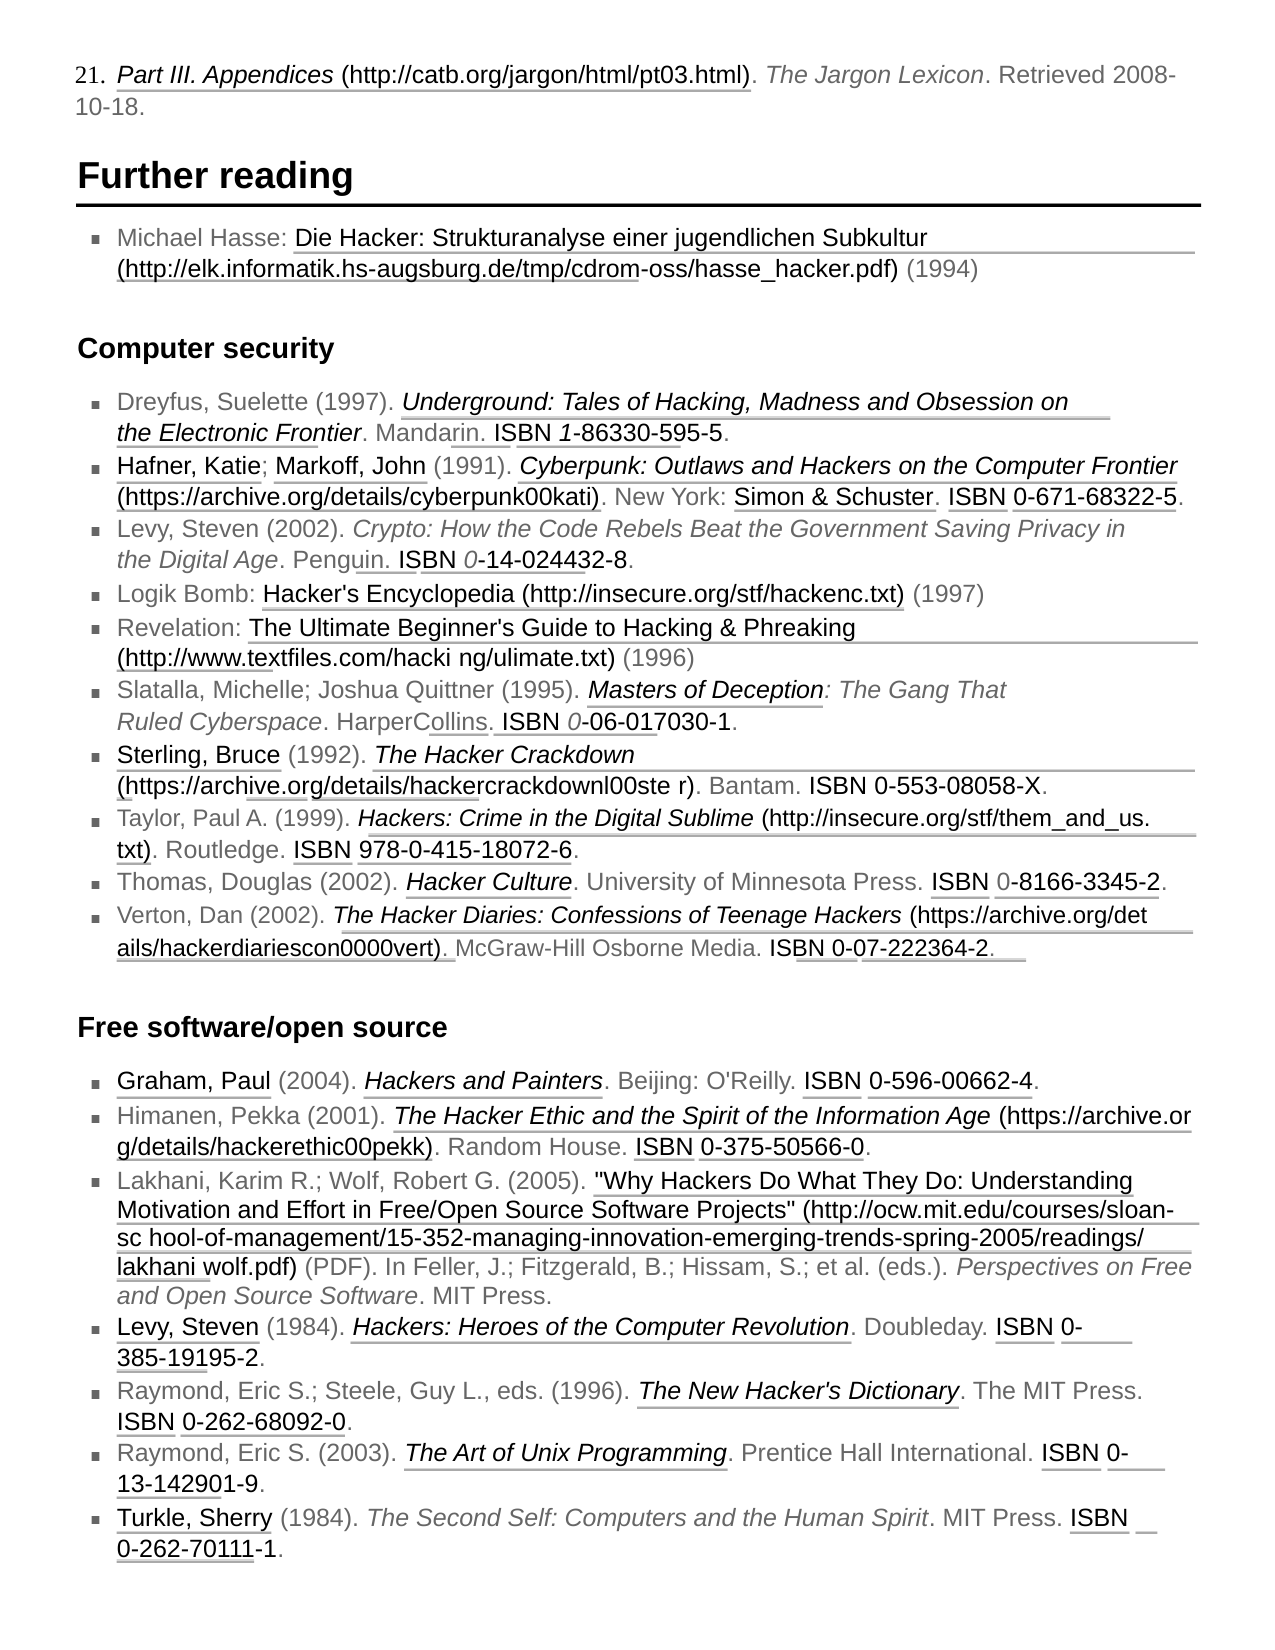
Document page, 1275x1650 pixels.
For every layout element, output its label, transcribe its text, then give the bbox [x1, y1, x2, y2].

picture [76, 203, 1202, 207]
picture [91, 753, 100, 762]
text Logik Bomb: Hacker's Encyclopedia (http://insecure.org/stf/hackenc.txt) (1997) [117, 579, 1200, 608]
picture [91, 235, 100, 244]
text Graham, Paul (2004). Hackers and Painters. Beijing: O'Reilly. ISBN 0-596-00662-4. [117, 1066, 1200, 1095]
list Part III. Appendices (http://catb.org/jargon/html/pt03.html). The Jargon Lexicon. Retrieved 2008-10-18. [74, 60, 1200, 120]
text Himanen, Pekka (2001). The Hacker Ethic and the Spirit of the Information Age (https://archive.or g/details/hackerethic00pekk). Random House. ISBN 0-375-50566-0. [117, 1101, 1192, 1161]
text Computer security [77, 331, 1200, 364]
text Raymond, Eric S.; Steele, Guy L., eds. (1996). The New Hacker's Dictionary. The MIT Press. [117, 1376, 1200, 1405]
picture [91, 625, 100, 634]
picture [91, 1516, 100, 1524]
text txt). Routledge. ISBN 978-0-415-18072-6. [117, 835, 1200, 863]
text Taylor, Paul A. (1999). Hackers: Crime in the Digital Sublime (http://insecure.org/stf/them_and_us. [117, 804, 1200, 831]
picture [91, 465, 100, 474]
picture [91, 881, 100, 889]
picture [91, 527, 100, 536]
text Free software/open source [77, 1010, 1200, 1044]
text ISBN 0-262-68092-0. [117, 1407, 1200, 1436]
text Hafner, Katie; Markoff, John (1991). Cyberpunk: Outlaws and Hackers on the Computer Frontier [117, 451, 1200, 480]
text Verton, Dan (2002). The Hacker Diaries: Confessions of Teenage Hackers (https://archive.org/det ails/hackerdiariescon0000vert). McGraw-Hill Osborne Media. ISBN 0-07-222364-2. [117, 901, 1192, 962]
text Slatalla, Michelle; Joshua Quittner (1995). Masters of Deception: The Gang That Ruled Cyberspace. HarperCollins. ISBN 0-06-017030-1. [117, 676, 1077, 735]
picture [91, 818, 100, 827]
picture [91, 1390, 100, 1399]
text Revelation: The Ultimate Beginner's Guide to Hacking & Phreaking (http://www.textfiles.com/hacki ng/ulimate.txt) (1996) [117, 613, 1198, 672]
text (https://archive.org/details/cyberpunk00kati). New York: Simon & Schuster. ISBN 0-671-68322-5. [117, 482, 1200, 511]
picture [91, 915, 100, 923]
picture [91, 592, 100, 601]
text Levy, Steven (1984). Hackers: Heroes of the Computer Revolution. Doubleday. ISBN 0-385-19195-2. [117, 1312, 1131, 1372]
text Raymond, Eric S. (2003). The Art of Unix Programming. Prentice Hall International. ISBN 0-13-142901-9. [117, 1438, 1164, 1498]
text Dreyfus, Suelette (1997). Underground: Tales of Hacking, Madness and Obsession on the Electronic Frontier. Mandarin. ISBN 1-86330-595-5. [117, 387, 1110, 447]
picture [91, 1452, 100, 1461]
picture [91, 401, 100, 409]
picture [116, 797, 133, 801]
text Lakhani, Karim R.; Wolf, Robert G. (2005). "Why Hackers Do What They Do: Understanding Motivation and Effort in Free/Open Source Software Projects" (http://ocw.mit.edu/courses/sloan-sc hool-of-management/15-352-managing-innovation-emerging-trends-spring-2005/readings/lakhani wolf.pdf) (PDF). In Feller, J.; Fitzgerald, B.; Hissam, S.; et al. (eds.). Perspectives on Free and Open Source Software. MIT Press. [117, 1166, 1200, 1310]
text Thomas, Douglas (2002). Hacker Culture. University of Minnesota Press. ISBN 0-8166-3345-2. [117, 866, 1200, 895]
text Sterling, Bruce (1992). The Hacker Crackdown (https://archive.org/details/hackercrackdownl00ste r). Bantam. ISBN 0-553-08058-X. [117, 740, 1196, 799]
text Michael Hasse: Die Hacker: Strukturanalyse einer jugendlichen Subkultur (http://elk.informatik.hs-augsburg.de/tmp/cdrom-oss/hasse_hacker.pdf) (1994) [117, 223, 1194, 282]
text Levy, Steven (2002). Crypto: How the Code Rebels Beat the Government Saving Privacy in the Digital Age. Penguin. ISBN 0-14-024432-8. [117, 514, 1167, 574]
picture [116, 1369, 208, 1373]
picture [91, 1326, 100, 1334]
text Further reading [77, 153, 1200, 196]
picture [91, 1178, 100, 1187]
text Turkle, Sherry (1984). The Second Self: Computers and the Human Spirit. MIT Press. ISBN 0-262-70111-1. [117, 1503, 1156, 1563]
picture [91, 689, 100, 698]
picture [91, 1080, 100, 1089]
picture [91, 1115, 100, 1123]
